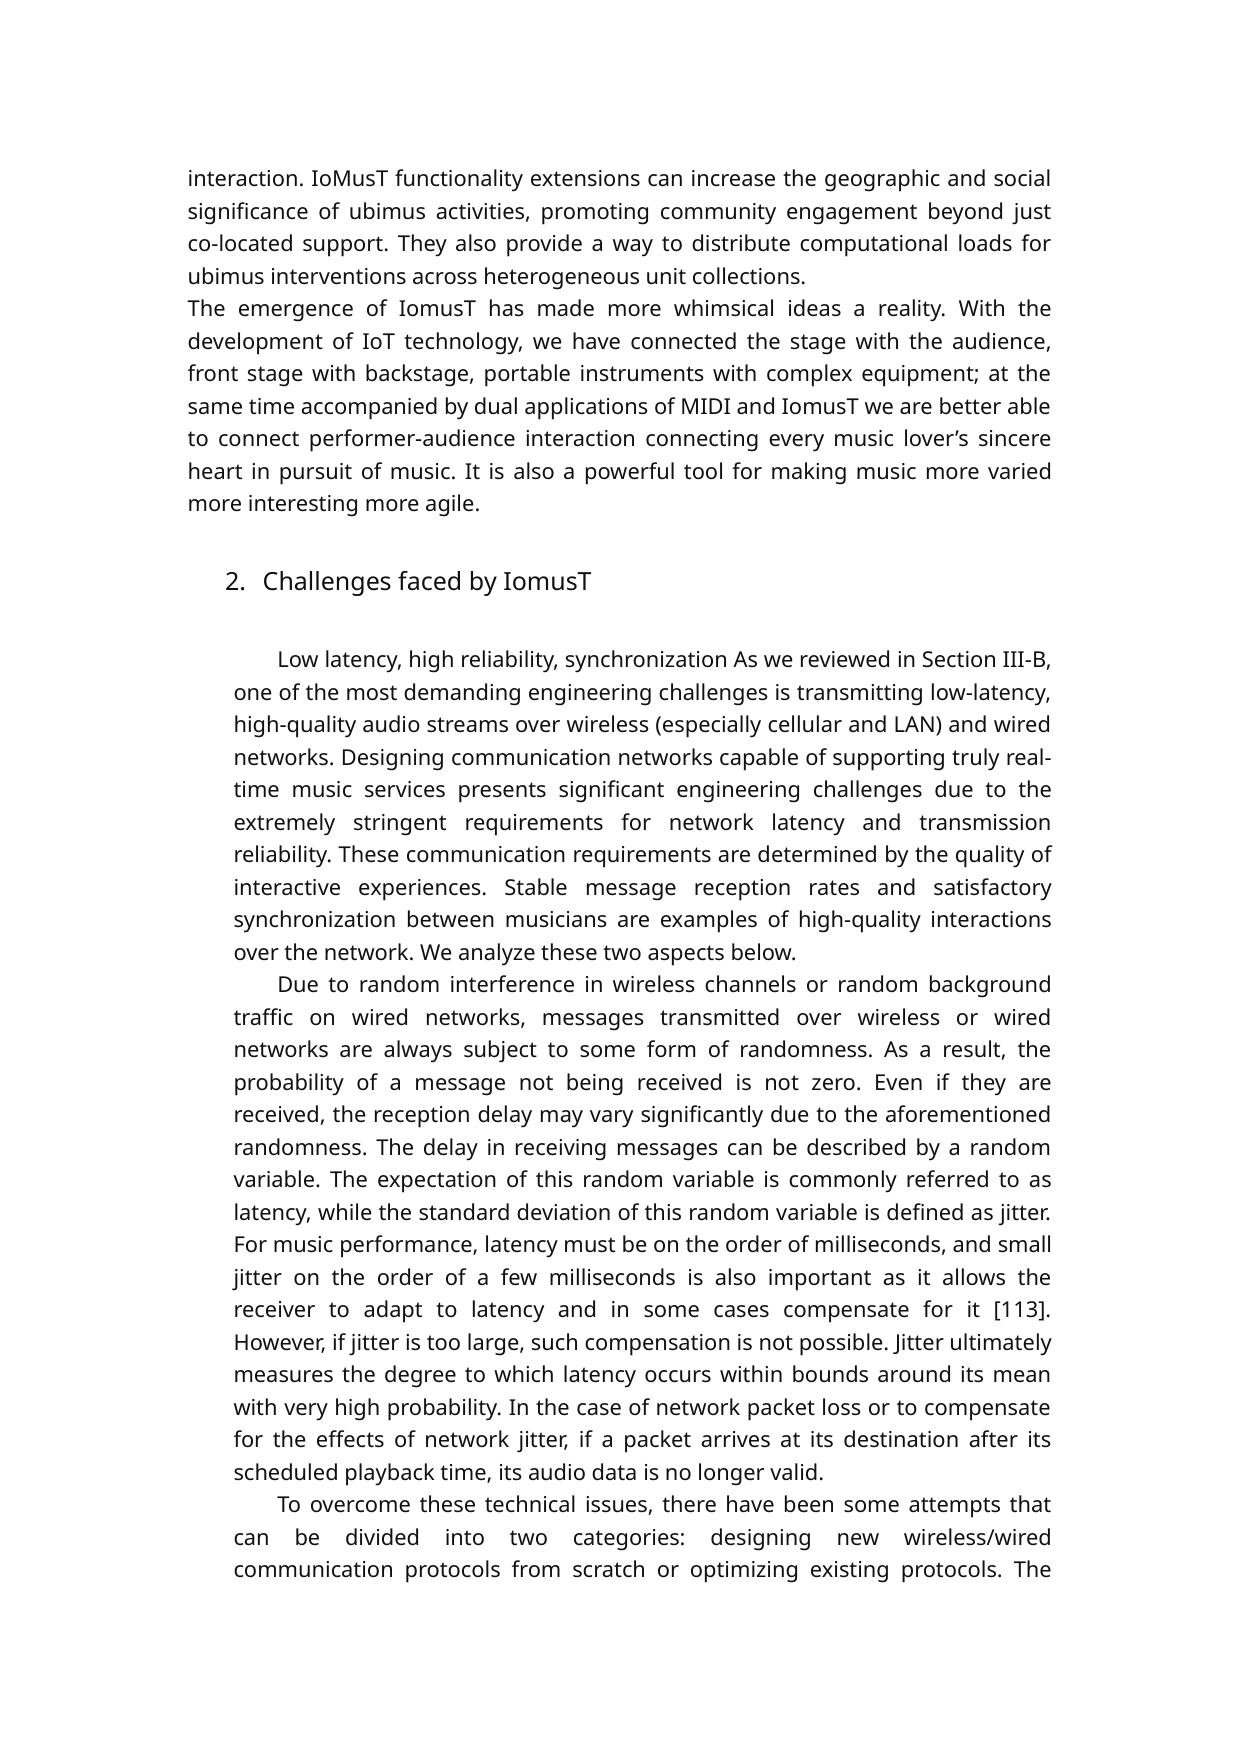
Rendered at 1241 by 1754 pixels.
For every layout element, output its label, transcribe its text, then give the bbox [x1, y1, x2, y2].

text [187, 162, 1053, 292]
text The emergence of IomusT has made more whimsical ideas a reality. With the development of IoT technology, we have connected the stage with the audience, front stage with backstage, portable instruments with complex equipment; at the same time accompanied by dual applications of MIDI and IomusT we are better able to connect performer-audience interaction connecting every music lover’s sincere heart in pursuit of music. It is also a powerful tool for making music more varied more interesting more agile. [187, 292, 1053, 519]
list Challenges faced by IomusT [225, 549, 1053, 614]
list Low latency, high reliability, synchronization As we reviewed in Section III-B, one of the most demanding engineering challenges is transmitting low-latency, high-quality audio streams over wireless (especially cellular and LAN) and wired networks. Designing communication networks capable of supporting truly real-time music services presents significant engineering challenges due to the extremely stringent requirements for network latency and transmission reliability. These communication requirements are determined by the quality of interactive experiences. Stable message reception rates and satisfactory synchronization between musicians are examples of high-quality interactions over the network. We analyze these two aspects below. [233, 643, 1053, 968]
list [233, 1488, 1053, 1585]
list Due to random interference in wireless channels or random background traffic on wired networks, messages transmitted over wireless or wired networks are always subject to some form of randomness. As a result, the probability of a message not being received is not zero. Even if they are received, the reception delay may vary significantly due to the aforementioned randomness. The delay in receiving messages can be described by a random variable. The expectation of this random variable is commonly referred to as latency, while the standard deviation of this random variable is defined as jitter. For music performance, latency must be on the order of milliseconds, and small jitter on the order of a few milliseconds is also important as it allows the receiver to adapt to latency and in some cases compensate for it [113]. However, if jitter is too large, such compensation is not possible. Jitter ultimately measures the degree to which latency occurs within bounds around its mean with very high probability. In the case of network packet loss or to compensate for the effects of network jitter, if a packet arrives at its destination after its scheduled playback time, its audio data is no longer valid. [233, 968, 1053, 1488]
